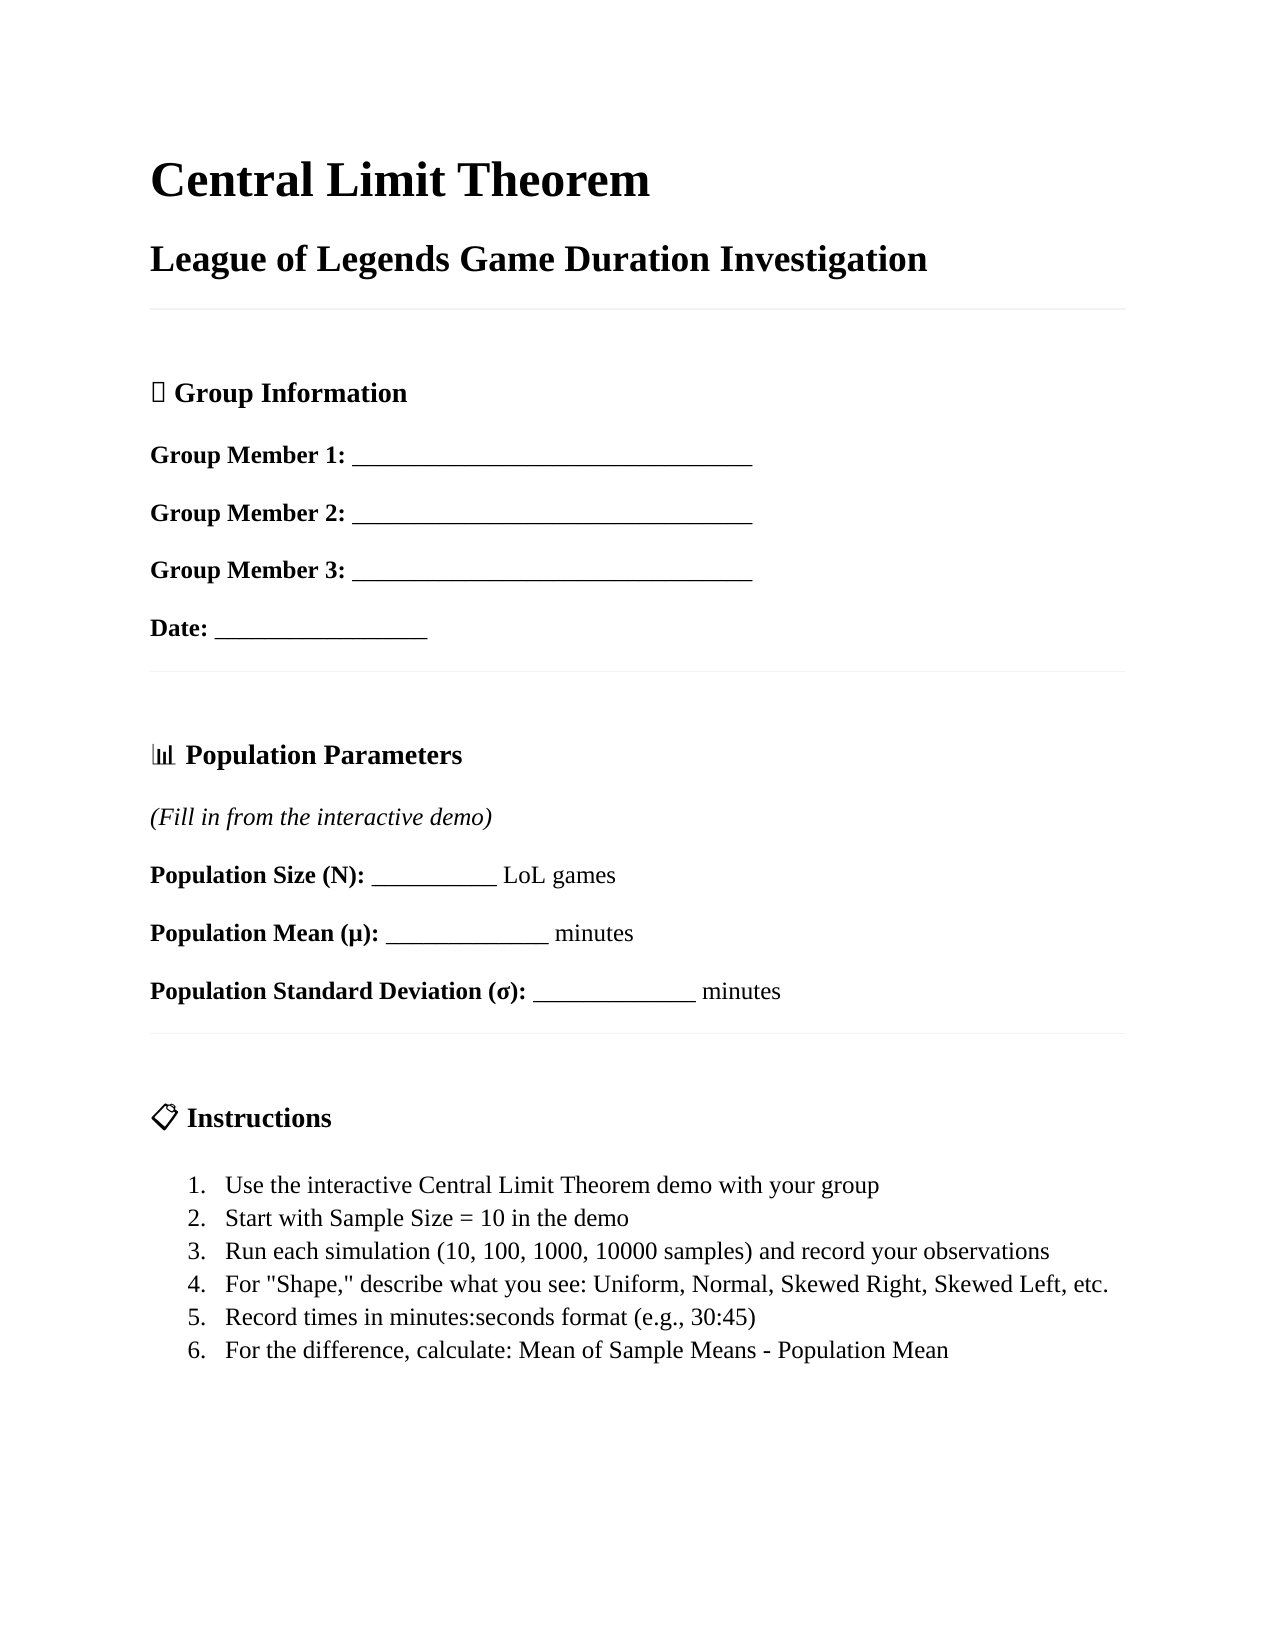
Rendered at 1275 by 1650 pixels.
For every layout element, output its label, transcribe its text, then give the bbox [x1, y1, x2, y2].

text Population Size (N): __________ LoL games [150, 860, 1125, 889]
text 📊 Population Parameters [150, 734, 1125, 773]
list For "Shape," describe what you see: Uniform, Normal, Skewed Right, Skewed Left, etc. [187, 1269, 1125, 1298]
list Run each simulation (10, 100, 1000, 10000 samples) and record your observations [187, 1236, 1125, 1265]
text Group Member 1: ________________________________ [150, 440, 1125, 468]
text Group Member 3: ________________________________ [150, 556, 1125, 584]
text Group Member 2: ________________________________ [150, 498, 1125, 526]
text Date: _________________ [150, 613, 1125, 642]
text (Fill in from the interactive demo) [150, 802, 1125, 831]
text Central Limit Theorem [150, 150, 1125, 207]
list Start with Sample Size = 10 in the demo [187, 1203, 1125, 1232]
text 👥 Group Information [150, 372, 1125, 411]
text Population Mean (μ): _____________ minutes [150, 918, 1125, 947]
text League of Legends Game Duration Investigation [150, 237, 1125, 280]
text Population Standard Deviation (σ): _____________ minutes [150, 976, 1125, 1004]
list Record times in minutes:seconds format (e.g., 30:45) [187, 1302, 1125, 1331]
list For the difference, calculate: Mean of Sample Means - Population Mean [187, 1335, 1125, 1364]
text 📋 Instructions [150, 1097, 1125, 1135]
list Use the interactive Central Limit Theorem demo with your group [187, 1170, 1125, 1199]
